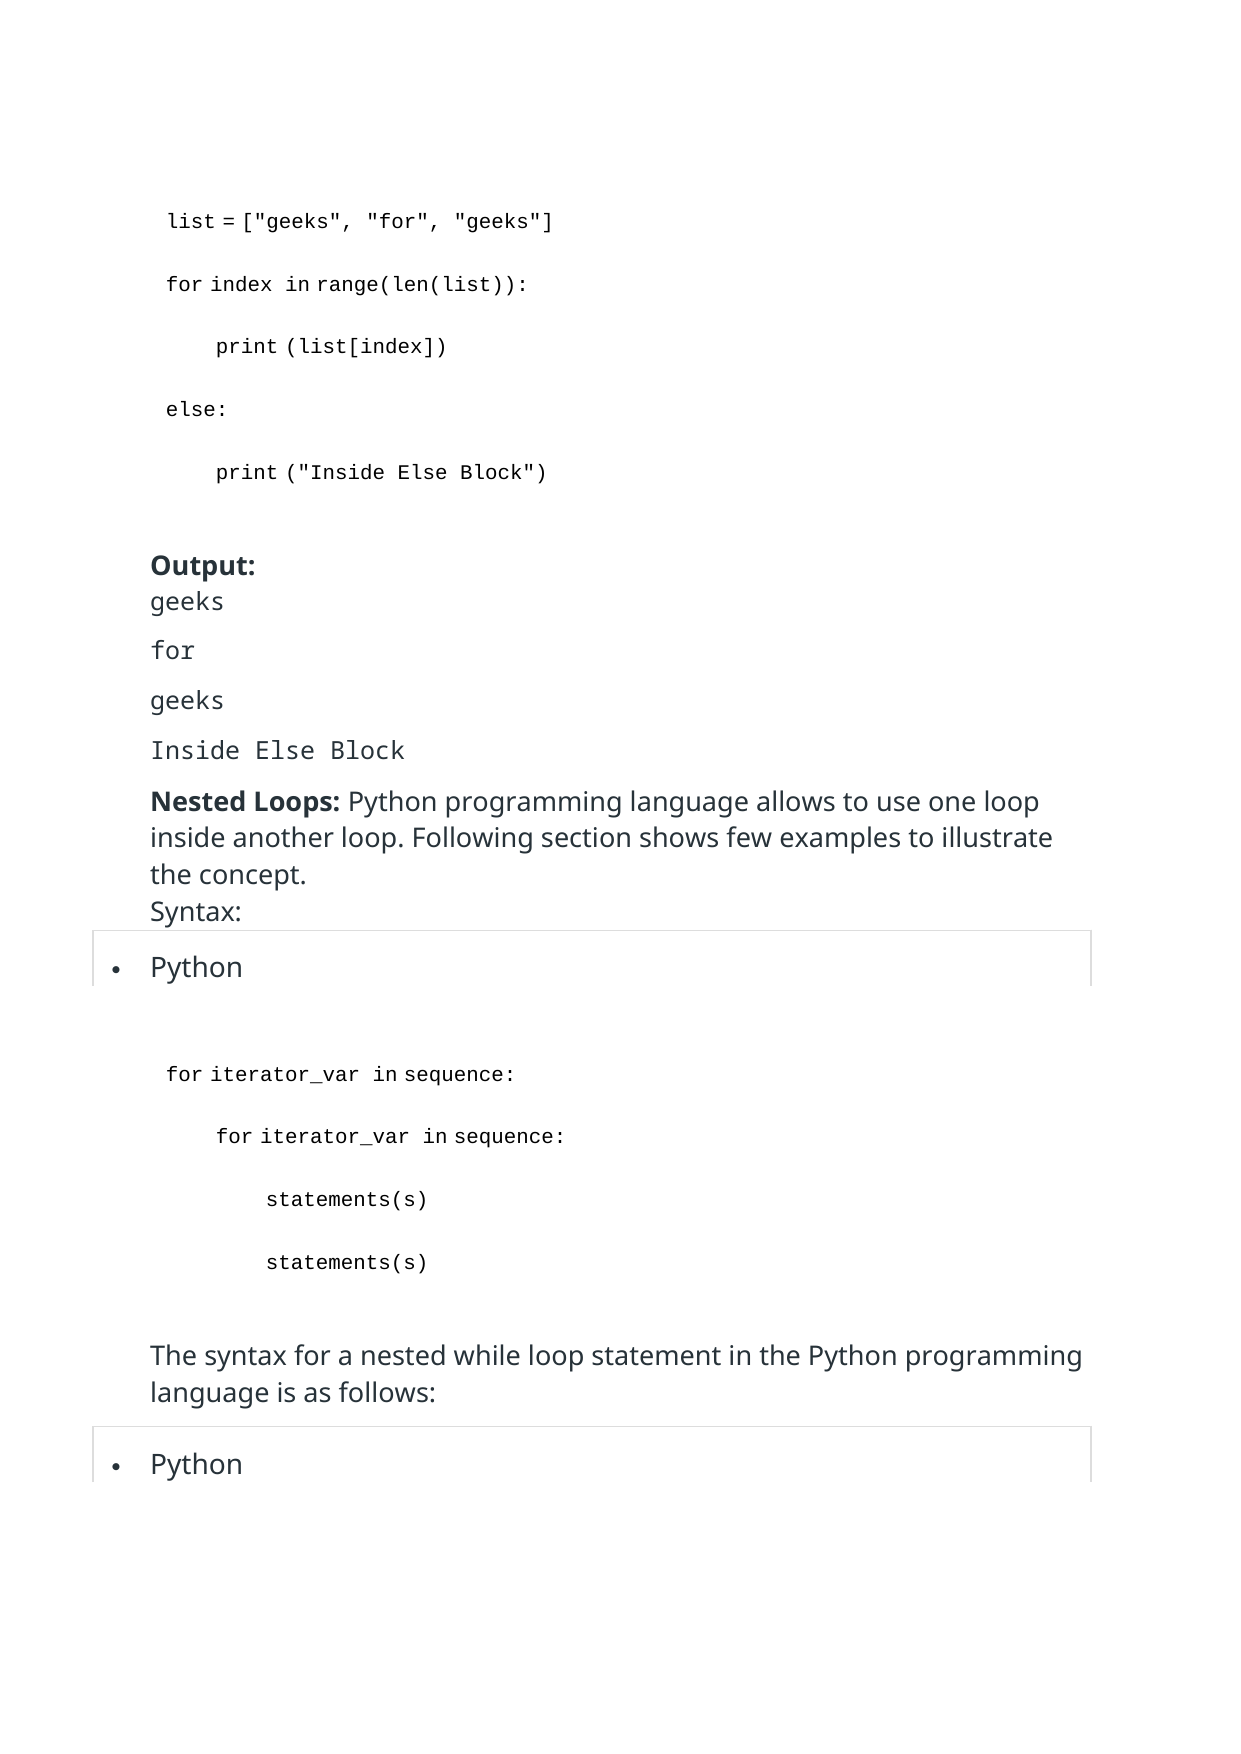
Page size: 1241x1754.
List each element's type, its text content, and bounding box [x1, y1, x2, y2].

text The syntax for a nested while loop statement in the Python programming language is as follows: [150, 1336, 1090, 1410]
text for [150, 633, 1090, 667]
text Output: [150, 546, 1090, 583]
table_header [150, 150, 1091, 546]
text geeks [150, 583, 1090, 617]
list Python [94, 931, 1090, 986]
text Nested Loops: Python programming language allows to use one loop inside another loop. Following section shows few examples to illustrate the concept. Syntax: [150, 782, 1090, 929]
text geeks [150, 683, 1090, 717]
list Python [94, 1427, 1090, 1482]
table_header for iterator_var in sequence: for iterator_var in sequence: statements(s) statements(s) [150, 1003, 1091, 1336]
text Inside Else Block [150, 732, 1090, 766]
